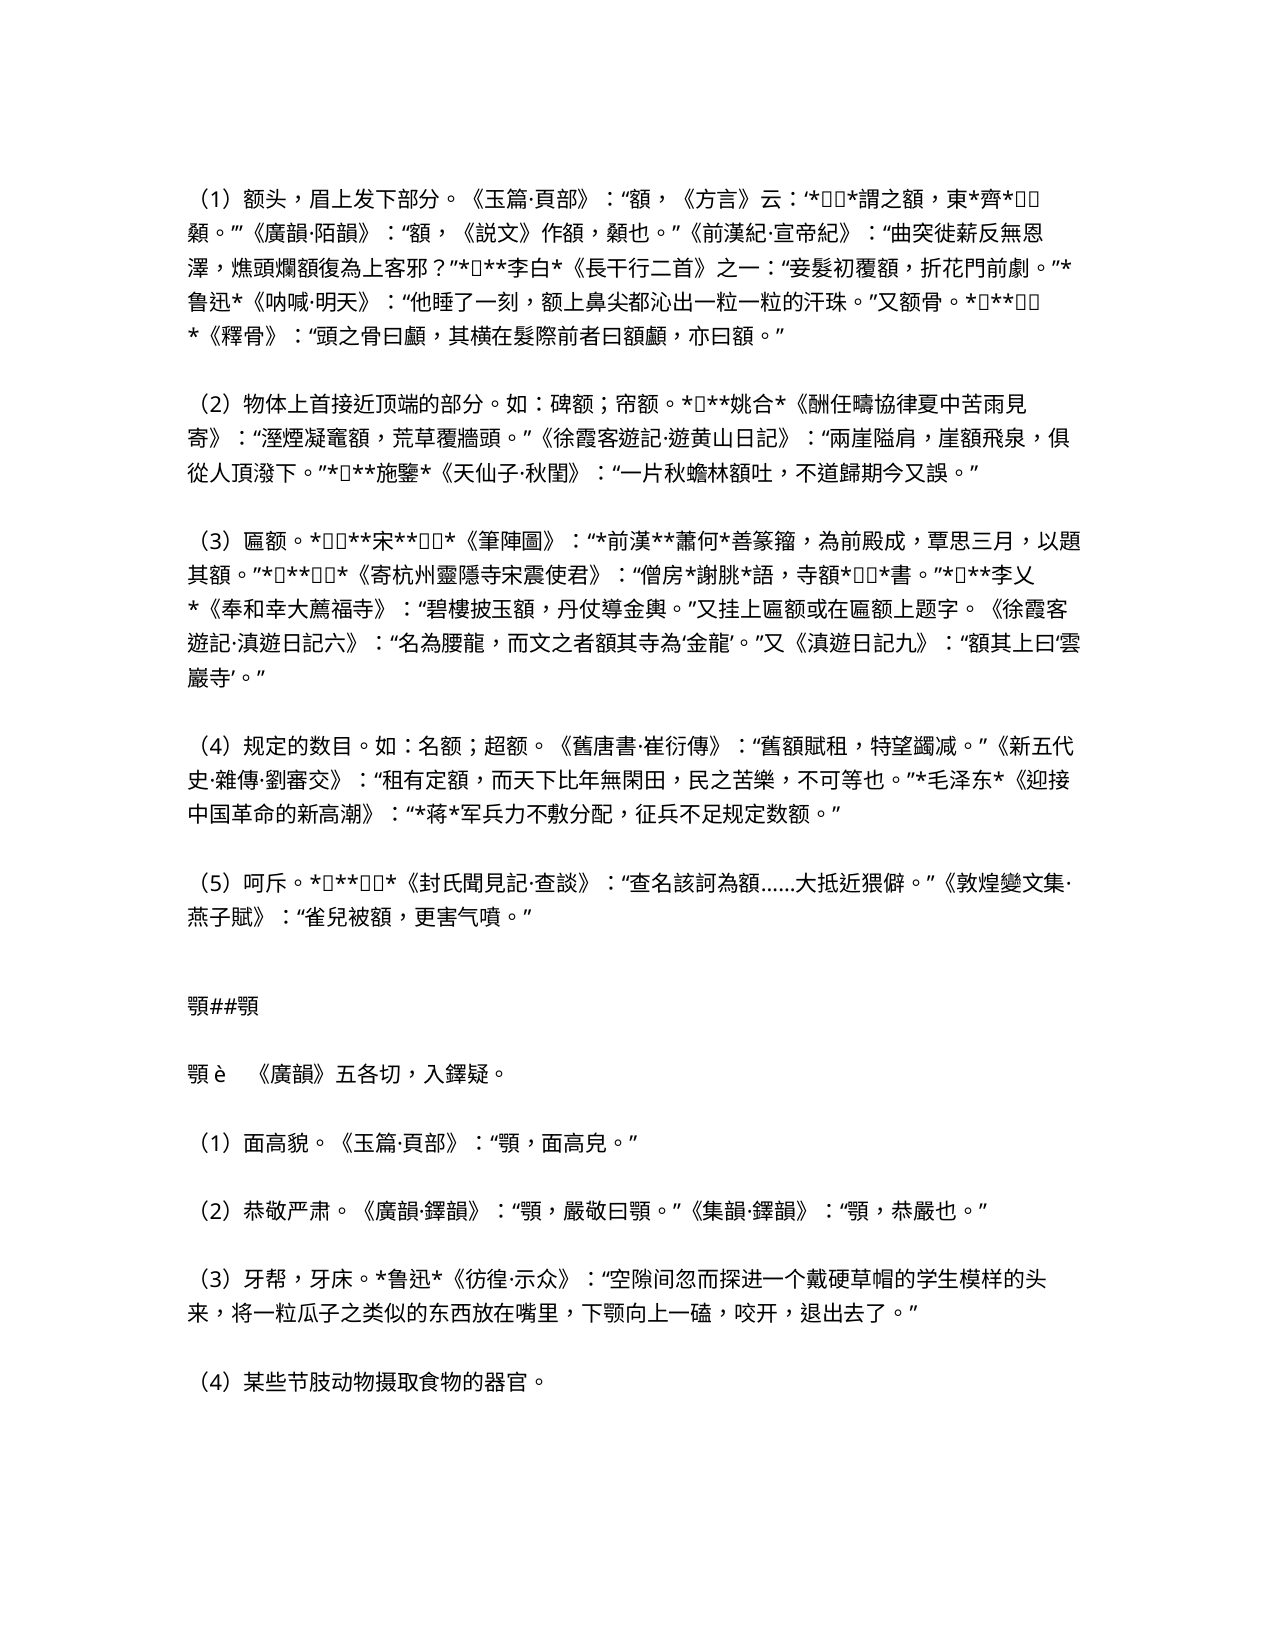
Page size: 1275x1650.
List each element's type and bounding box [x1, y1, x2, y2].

text [187, 150, 1087, 966]
text [187, 991, 1087, 1499]
